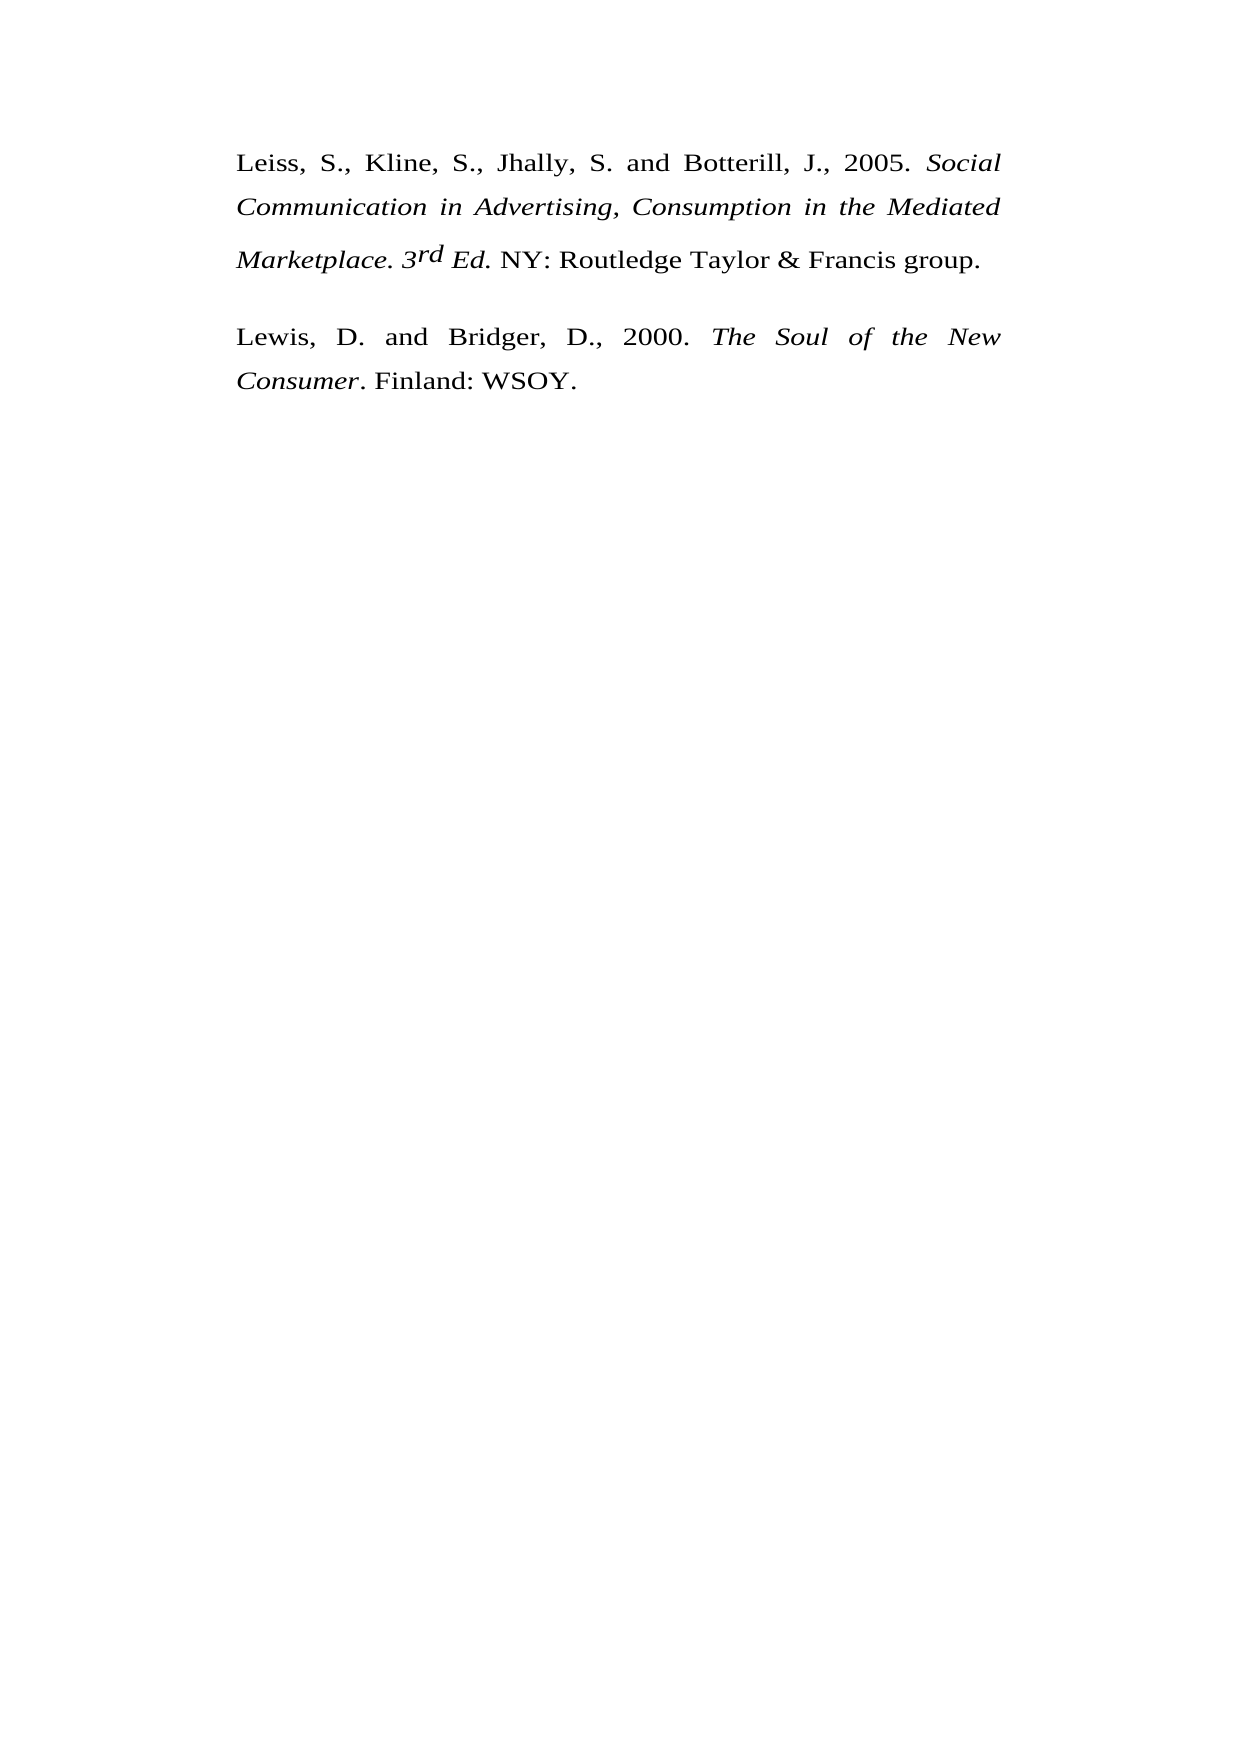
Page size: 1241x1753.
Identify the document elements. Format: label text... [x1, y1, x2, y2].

text Lewis, D. and Bridger, D., 2000. The Soul of the New Consumer. Finland: WSOY. [236, 322, 1004, 395]
text Leiss, S., Kline, S., Jhally, S. and Botterill, J., 2005. Social Communication in Advertising, Consumption in the Mediated Marketplace. 3rd Ed. NY: Routledge Taylor & Francis group. [236, 148, 1003, 274]
